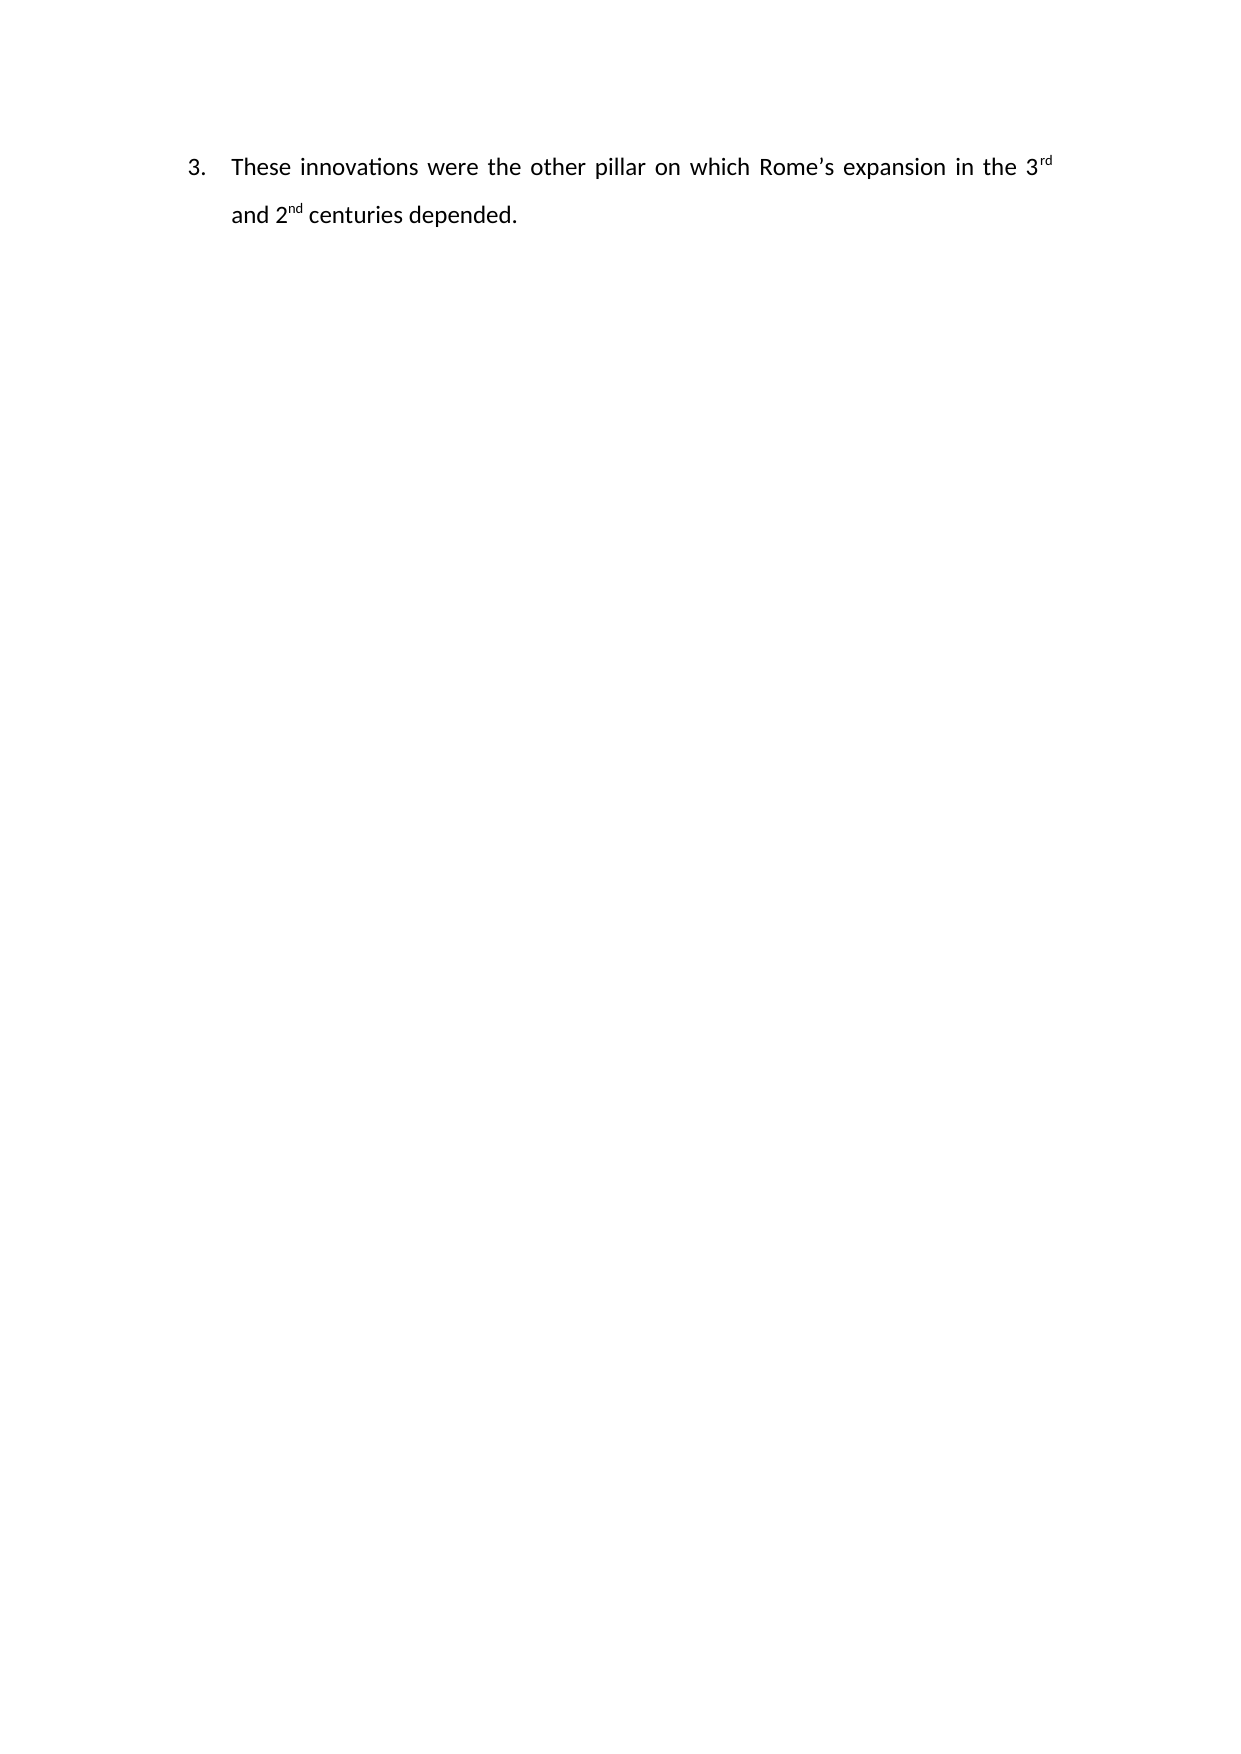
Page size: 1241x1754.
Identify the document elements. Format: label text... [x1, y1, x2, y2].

list These innovations were the other pillar on which Rome’s expansion in the 3rd and 2nd centuries depended. [187, 150, 1053, 231]
